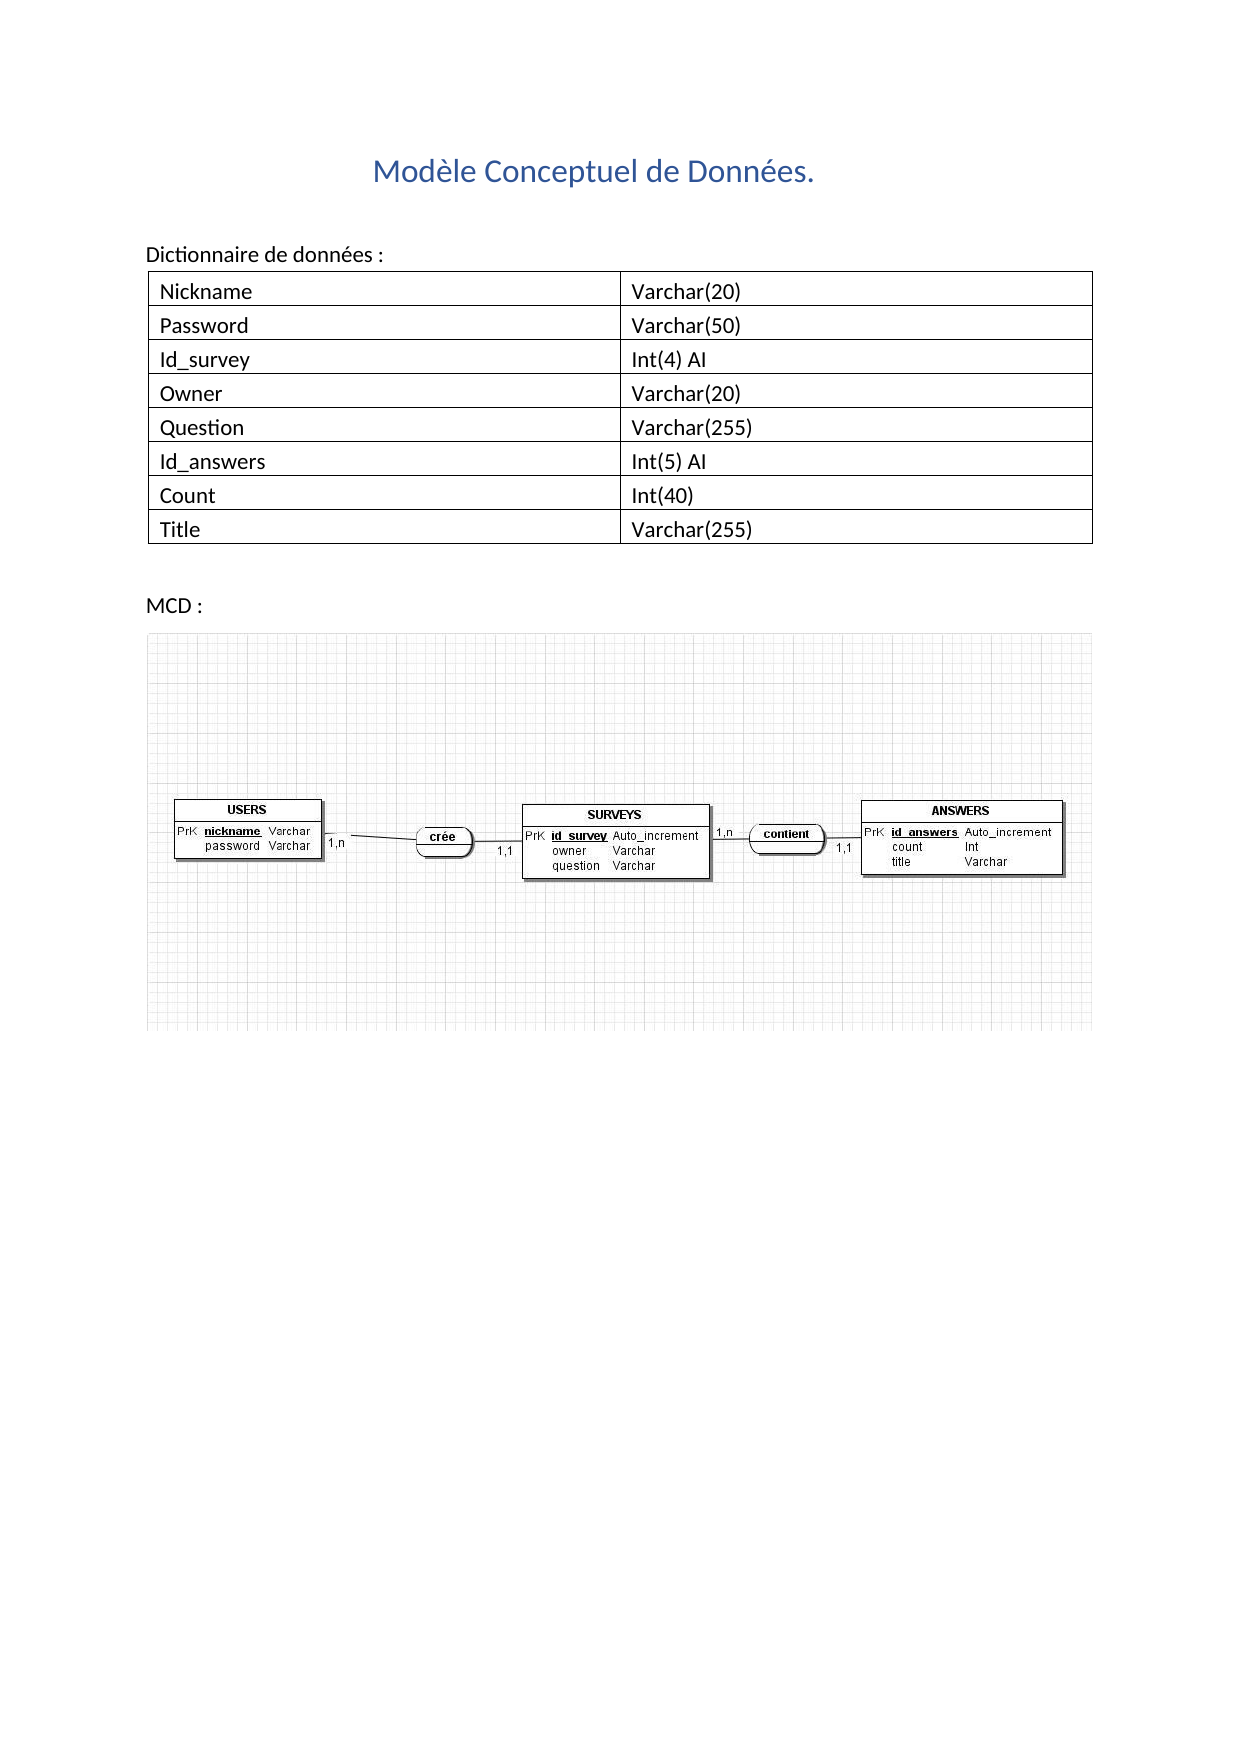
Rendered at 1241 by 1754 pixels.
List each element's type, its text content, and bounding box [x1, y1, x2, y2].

table_cell Int(4) AI [621, 340, 1092, 373]
picture [147, 633, 1092, 1031]
text MCD : [146, 591, 1046, 619]
table_header Nickname [149, 272, 620, 305]
table_cell Password [149, 306, 620, 339]
table_cell Int(5) AI [621, 442, 1092, 475]
table_cell Id_survey [149, 340, 620, 373]
table_cell Varchar(255) [621, 408, 1092, 441]
table_cell Varchar(20) [621, 374, 1092, 407]
table_cell Question [149, 408, 620, 441]
table_cell Varchar(255) [621, 510, 1092, 543]
table_cell Title [149, 510, 620, 543]
table_cell Count [149, 476, 620, 509]
table_cell Id_answers [149, 442, 620, 475]
text Modèle Conceptuel de Données. [147, 150, 1040, 191]
table_cell Int(40) [621, 476, 1092, 509]
table_cell Varchar(50) [621, 306, 1092, 339]
table_header Varchar(20) [621, 272, 1092, 305]
table_cell Owner [149, 374, 620, 407]
text Dictionnaire de données : [146, 241, 1046, 269]
